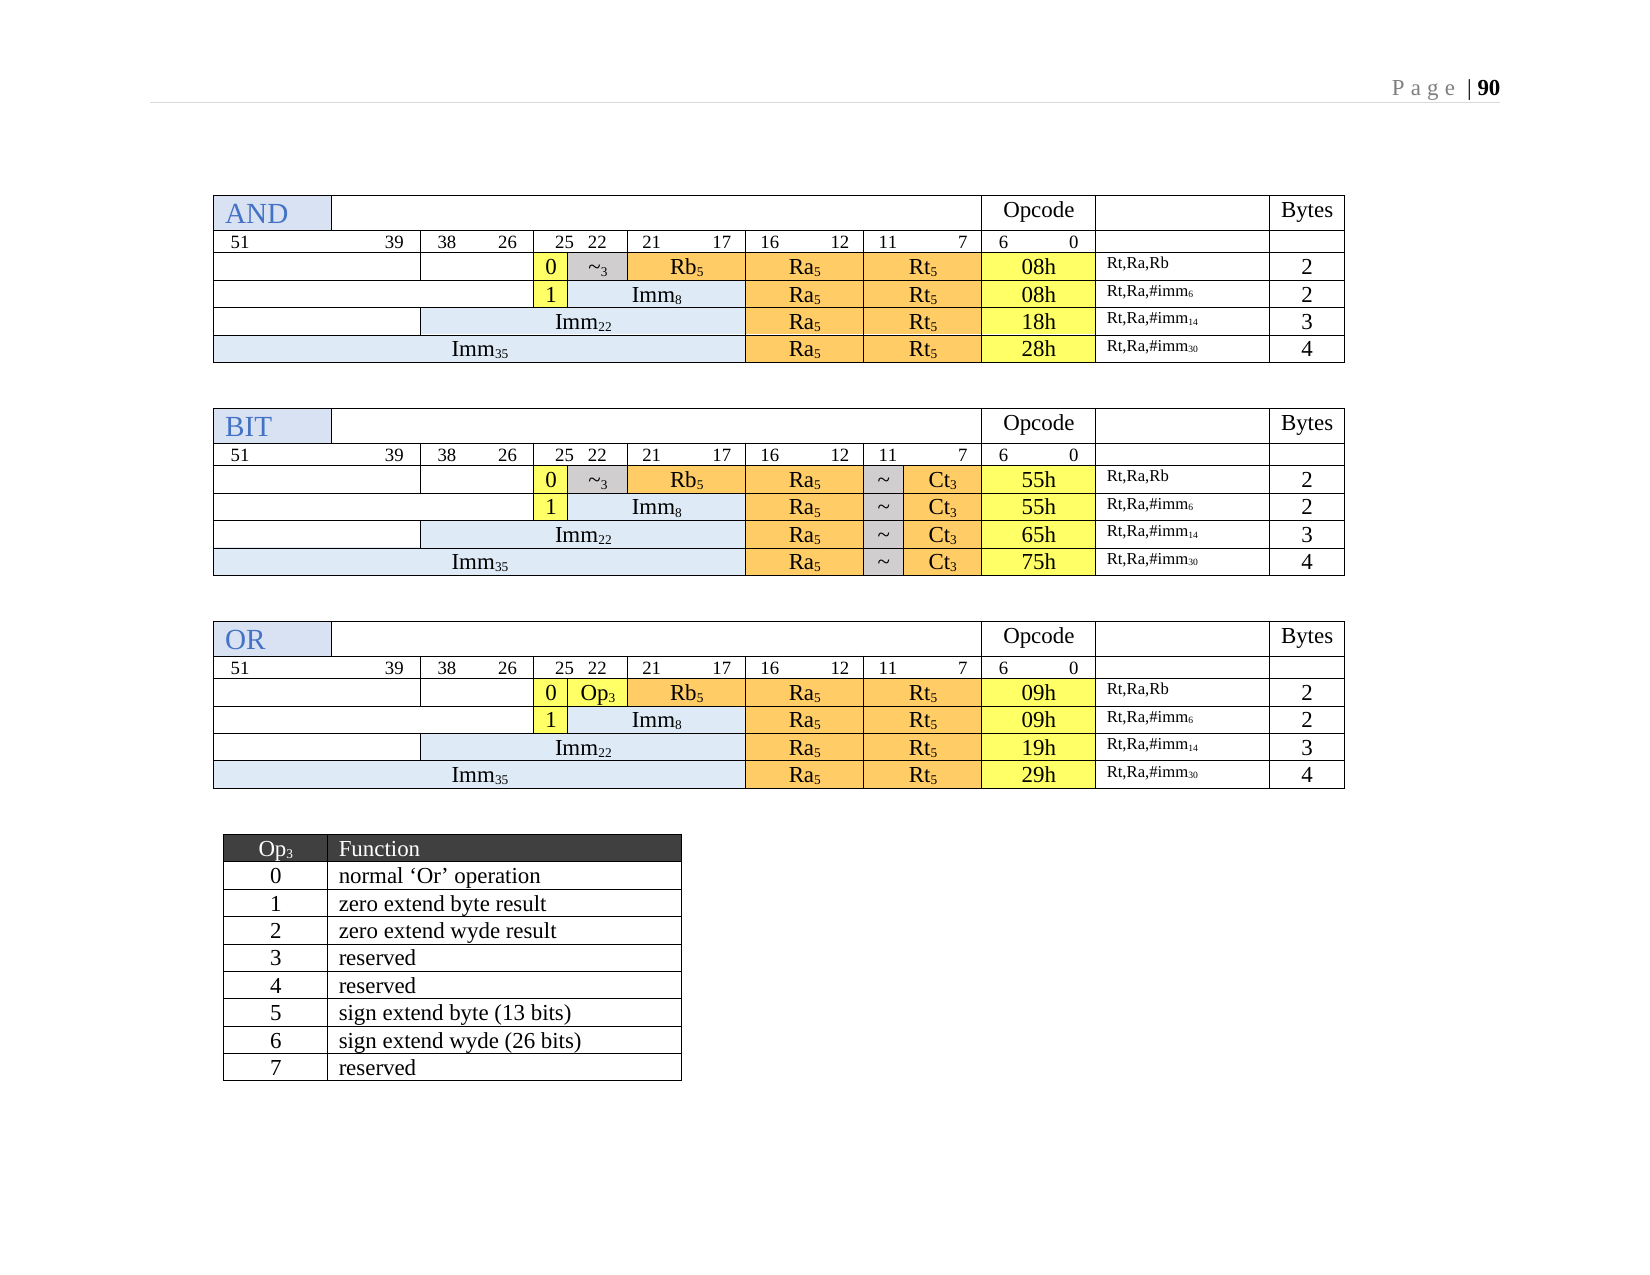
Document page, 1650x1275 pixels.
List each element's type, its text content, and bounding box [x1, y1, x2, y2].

table_cell [214, 253, 420, 280]
table_header [332, 409, 981, 443]
table_cell 51 39 [214, 444, 420, 465]
table_cell 2 [1270, 679, 1344, 706]
table_cell 09h [982, 707, 1095, 733]
table_cell 65h [982, 521, 1095, 547]
table_cell [214, 308, 420, 334]
table_header Bytes [1270, 196, 1344, 230]
table_cell 18h [982, 308, 1095, 334]
table_cell [1096, 657, 1269, 678]
table_cell [421, 679, 533, 706]
table_cell 21 17 [628, 444, 745, 465]
table_cell 16 12 [746, 657, 863, 678]
table_cell Ra5 [746, 521, 863, 547]
table_cell 11 7 [864, 657, 981, 678]
table_cell Imm22 [421, 308, 745, 334]
table_cell Rb5 [628, 253, 745, 280]
table_cell 0 [224, 862, 327, 889]
table_cell Ra5 [746, 549, 863, 575]
table_header Op3 [224, 835, 327, 861]
table_cell sign extend byte (13 bits) [328, 999, 681, 1026]
table_cell Rt,Ra,#imm14 [1096, 734, 1269, 760]
table_cell Rt,Ra,#imm6 [1096, 707, 1269, 733]
table_cell 2 [1270, 281, 1344, 307]
table_cell Ra5 [746, 734, 863, 760]
table_cell Rt5 [864, 679, 981, 706]
table_cell 38 26 [421, 444, 533, 465]
table_cell Rt,Ra,#imm14 [1096, 521, 1269, 547]
table_cell Ct3 [904, 494, 981, 520]
table_cell [214, 521, 420, 547]
table_cell 08h [982, 253, 1095, 280]
table_cell Imm35 [214, 549, 745, 575]
table_cell Imm35 [214, 761, 745, 788]
table_cell reserved [328, 1054, 681, 1080]
table_cell 28h [982, 336, 1095, 362]
table_cell 09h [982, 679, 1095, 706]
table_cell [1270, 444, 1344, 465]
table_cell ~ [864, 521, 903, 547]
table_cell 25 22 [534, 231, 627, 252]
table_cell ~3 [568, 466, 627, 493]
table_cell Ra5 [746, 707, 863, 733]
table_cell 29h [982, 761, 1095, 788]
table_cell 2 [1270, 466, 1344, 493]
table_cell 2 [224, 917, 327, 943]
table_header Function [328, 835, 681, 861]
table_cell reserved [328, 945, 681, 971]
table_cell Ct3 [904, 521, 981, 547]
table_cell Rt5 [864, 707, 981, 733]
table_cell 2 [1270, 494, 1344, 520]
table_cell zero extend wyde result [328, 917, 681, 943]
table_cell zero extend byte result [328, 890, 681, 916]
table_header [1096, 622, 1269, 656]
table_header BIT [214, 409, 331, 443]
table_cell [214, 281, 533, 307]
table_cell [1270, 657, 1344, 678]
table_cell ~3 [568, 253, 627, 280]
table_cell 11 7 [864, 444, 981, 465]
table_header AND [214, 196, 331, 230]
table_header OR [214, 622, 331, 656]
table_cell 3 [1270, 521, 1344, 547]
table_cell sign extend wyde (26 bits) [328, 1027, 681, 1053]
table_cell Op3 [568, 679, 627, 706]
table_cell Ra5 [746, 466, 863, 493]
table_cell 6 [224, 1027, 327, 1053]
table_cell 16 12 [746, 231, 863, 252]
table_cell 2 [1270, 253, 1344, 280]
table_cell 38 26 [421, 231, 533, 252]
table_cell Ra5 [746, 761, 863, 788]
table_cell 6 0 [982, 444, 1095, 465]
table_cell Imm22 [421, 521, 745, 547]
table_cell Rt,Ra,Rb [1096, 679, 1269, 706]
table_cell 2 [1270, 707, 1344, 733]
table_cell ~ [864, 466, 903, 493]
table_cell 3 [224, 945, 327, 971]
table_cell [421, 253, 533, 280]
table_cell Imm8 [568, 494, 745, 520]
table_cell Rt,Ra,#imm30 [1096, 761, 1269, 788]
table_cell Rt,Ra,#imm30 [1096, 549, 1269, 575]
table_header Opcode [982, 196, 1095, 230]
table_header Bytes [1270, 409, 1344, 443]
table_header Opcode [982, 409, 1095, 443]
table_cell 7 [224, 1054, 327, 1080]
table_cell Ra5 [746, 679, 863, 706]
table_cell reserved [328, 972, 681, 998]
table_cell 6 0 [982, 657, 1095, 678]
table_cell Rt,Ra,Rb [1096, 466, 1269, 493]
table_cell 0 [534, 466, 567, 493]
table_cell 1 [534, 494, 567, 520]
table_cell Ra5 [746, 308, 863, 334]
table_cell [421, 466, 533, 493]
table_cell 55h [982, 494, 1095, 520]
table_cell 5 [224, 999, 327, 1026]
table_cell [214, 494, 533, 520]
table_cell 4 [1270, 336, 1344, 362]
table_cell Rb5 [628, 466, 745, 493]
table_cell 3 [1270, 734, 1344, 760]
table_cell 21 17 [628, 657, 745, 678]
table_cell 25 22 [534, 444, 627, 465]
table_cell [1096, 231, 1269, 252]
table_cell 51 39 [214, 657, 420, 678]
table_cell [214, 466, 420, 493]
table_cell 55h [982, 466, 1095, 493]
table_cell Rt,Ra,#imm6 [1096, 494, 1269, 520]
table_cell 1 [224, 890, 327, 916]
table_header [332, 622, 981, 656]
table_cell Ra5 [746, 494, 863, 520]
table_cell Rt,Ra,Rb [1096, 253, 1269, 280]
table_cell 21 17 [628, 231, 745, 252]
table_cell 08h [982, 281, 1095, 307]
table_cell Rt5 [864, 281, 981, 307]
table_cell Ct3 [904, 549, 981, 575]
table_cell [214, 679, 420, 706]
table_cell ~ [864, 494, 903, 520]
table_cell 25 22 [534, 657, 627, 678]
table_cell Imm8 [568, 281, 745, 307]
table_cell Rt5 [864, 308, 981, 334]
table_cell Ra5 [746, 336, 863, 362]
table_cell Ct3 [904, 466, 981, 493]
table_cell Imm22 [421, 734, 745, 760]
table_cell 38 26 [421, 657, 533, 678]
table_cell 6 0 [982, 231, 1095, 252]
table_cell 0 [534, 679, 567, 706]
table_cell 11 7 [864, 231, 981, 252]
table_cell 1 [534, 281, 567, 307]
table_header [1096, 409, 1269, 443]
table_cell [214, 734, 420, 760]
table_cell 0 [534, 253, 567, 280]
table_cell normal ‘Or’ operation [328, 862, 681, 889]
table_cell 1 [534, 707, 567, 733]
table_cell Rt5 [864, 253, 981, 280]
table_cell 4 [1270, 761, 1344, 788]
table_cell 4 [1270, 549, 1344, 575]
table_cell 3 [1270, 308, 1344, 334]
table_header Bytes [1270, 622, 1344, 656]
table_cell 16 12 [746, 444, 863, 465]
table_cell Rt,Ra,#imm30 [1096, 336, 1269, 362]
table_header Opcode [982, 622, 1095, 656]
table_cell Imm35 [214, 336, 745, 362]
table_cell [1270, 231, 1344, 252]
table_cell Rt5 [864, 761, 981, 788]
table_cell 75h [982, 549, 1095, 575]
table_cell 19h [982, 734, 1095, 760]
table_cell Imm8 [568, 707, 745, 733]
table_cell Ra5 [746, 253, 863, 280]
table_cell Rt5 [864, 734, 981, 760]
table_header [1096, 196, 1269, 230]
table_cell Ra5 [746, 281, 863, 307]
table_cell ~ [864, 549, 903, 575]
table_cell Rt,Ra,#imm6 [1096, 281, 1269, 307]
table_cell Rt5 [864, 336, 981, 362]
table_header [332, 196, 981, 230]
table_cell [1096, 444, 1269, 465]
table_cell Rt,Ra,#imm14 [1096, 308, 1269, 334]
table_cell 51 39 [214, 231, 420, 252]
table_cell [214, 707, 533, 733]
table_cell 4 [224, 972, 327, 998]
table_cell Rb5 [628, 679, 745, 706]
